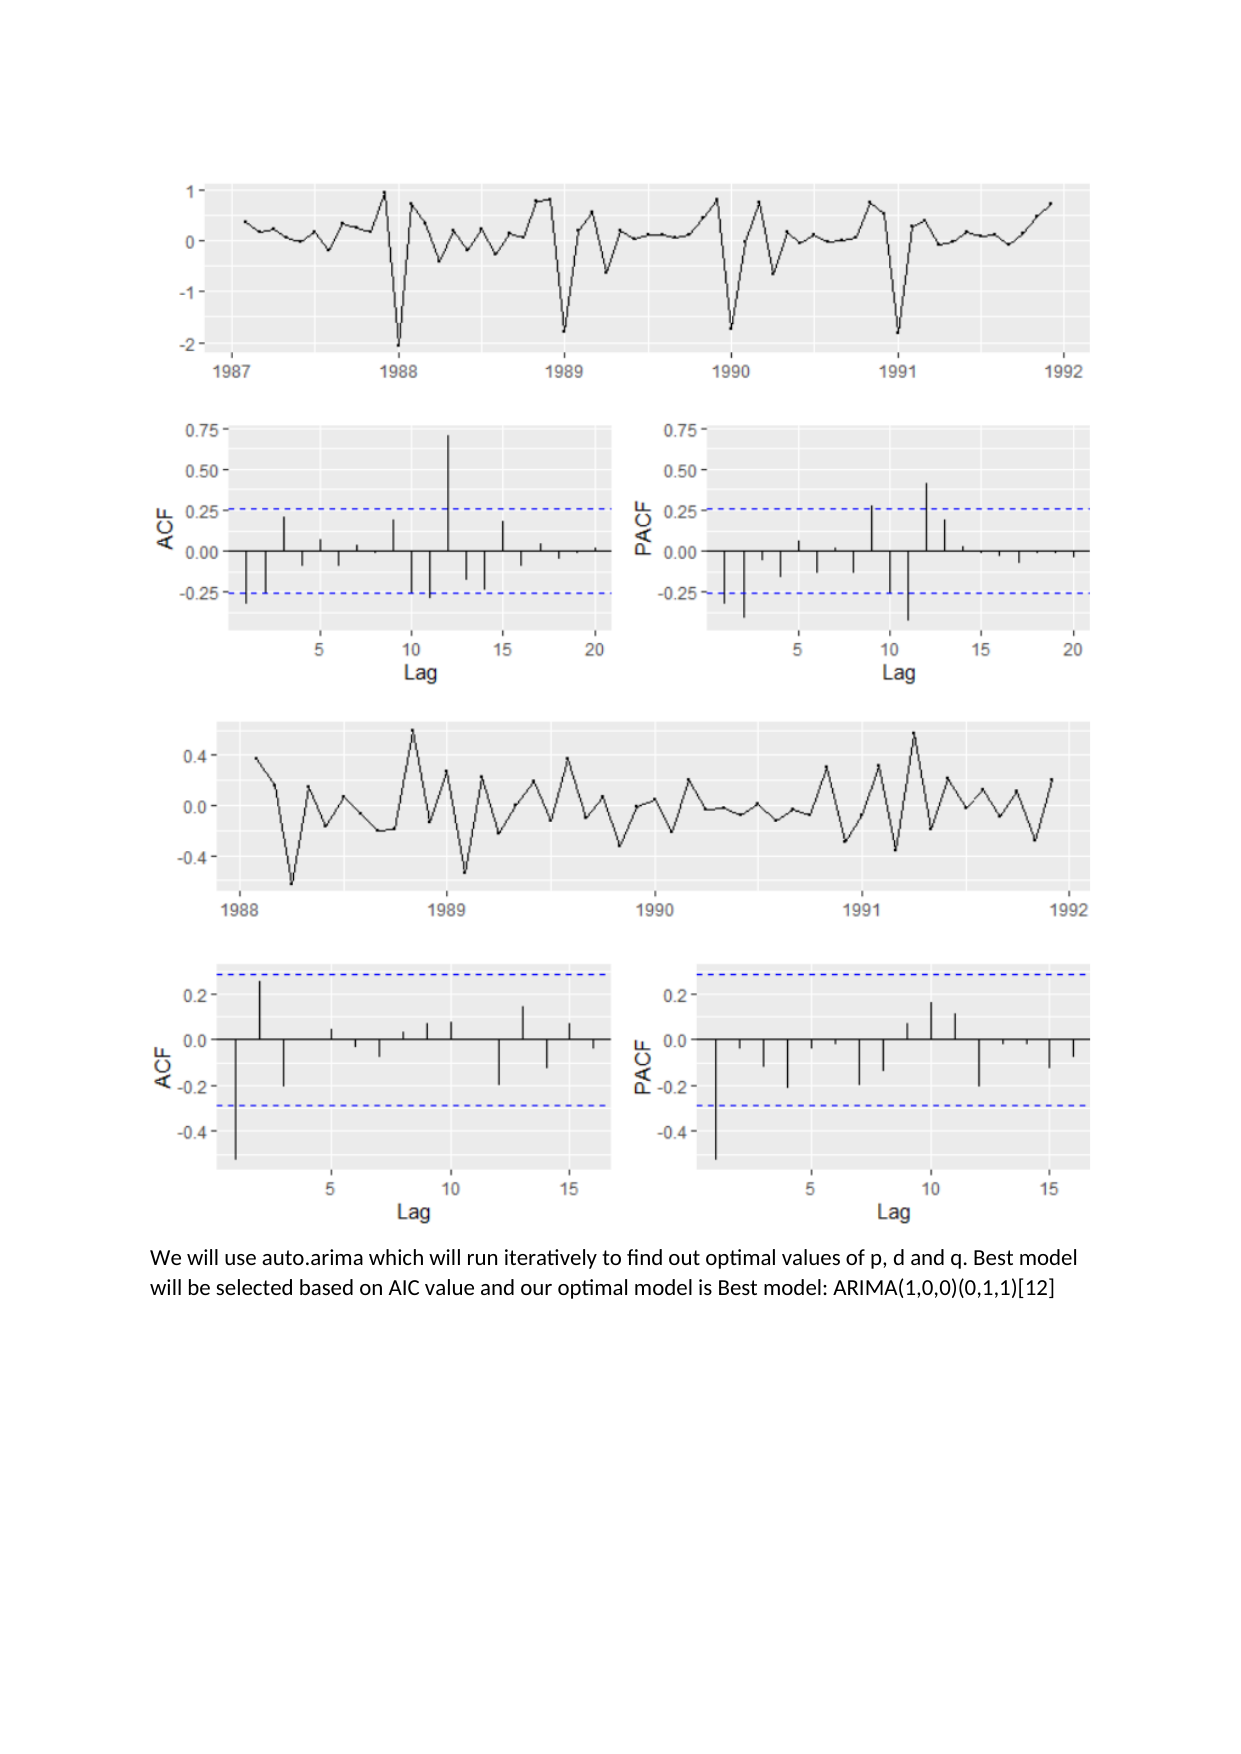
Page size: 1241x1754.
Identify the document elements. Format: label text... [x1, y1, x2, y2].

picture [150, 150, 1091, 688]
text We will use auto.arima which will run iteratively to find out optimal values of p, d and q. Best model will be selected based on AIC value and our optimal model is Best model: ARIMA(1,0,0)(0,1,1)[12] [150, 1243, 1090, 1301]
picture [150, 706, 1091, 1224]
